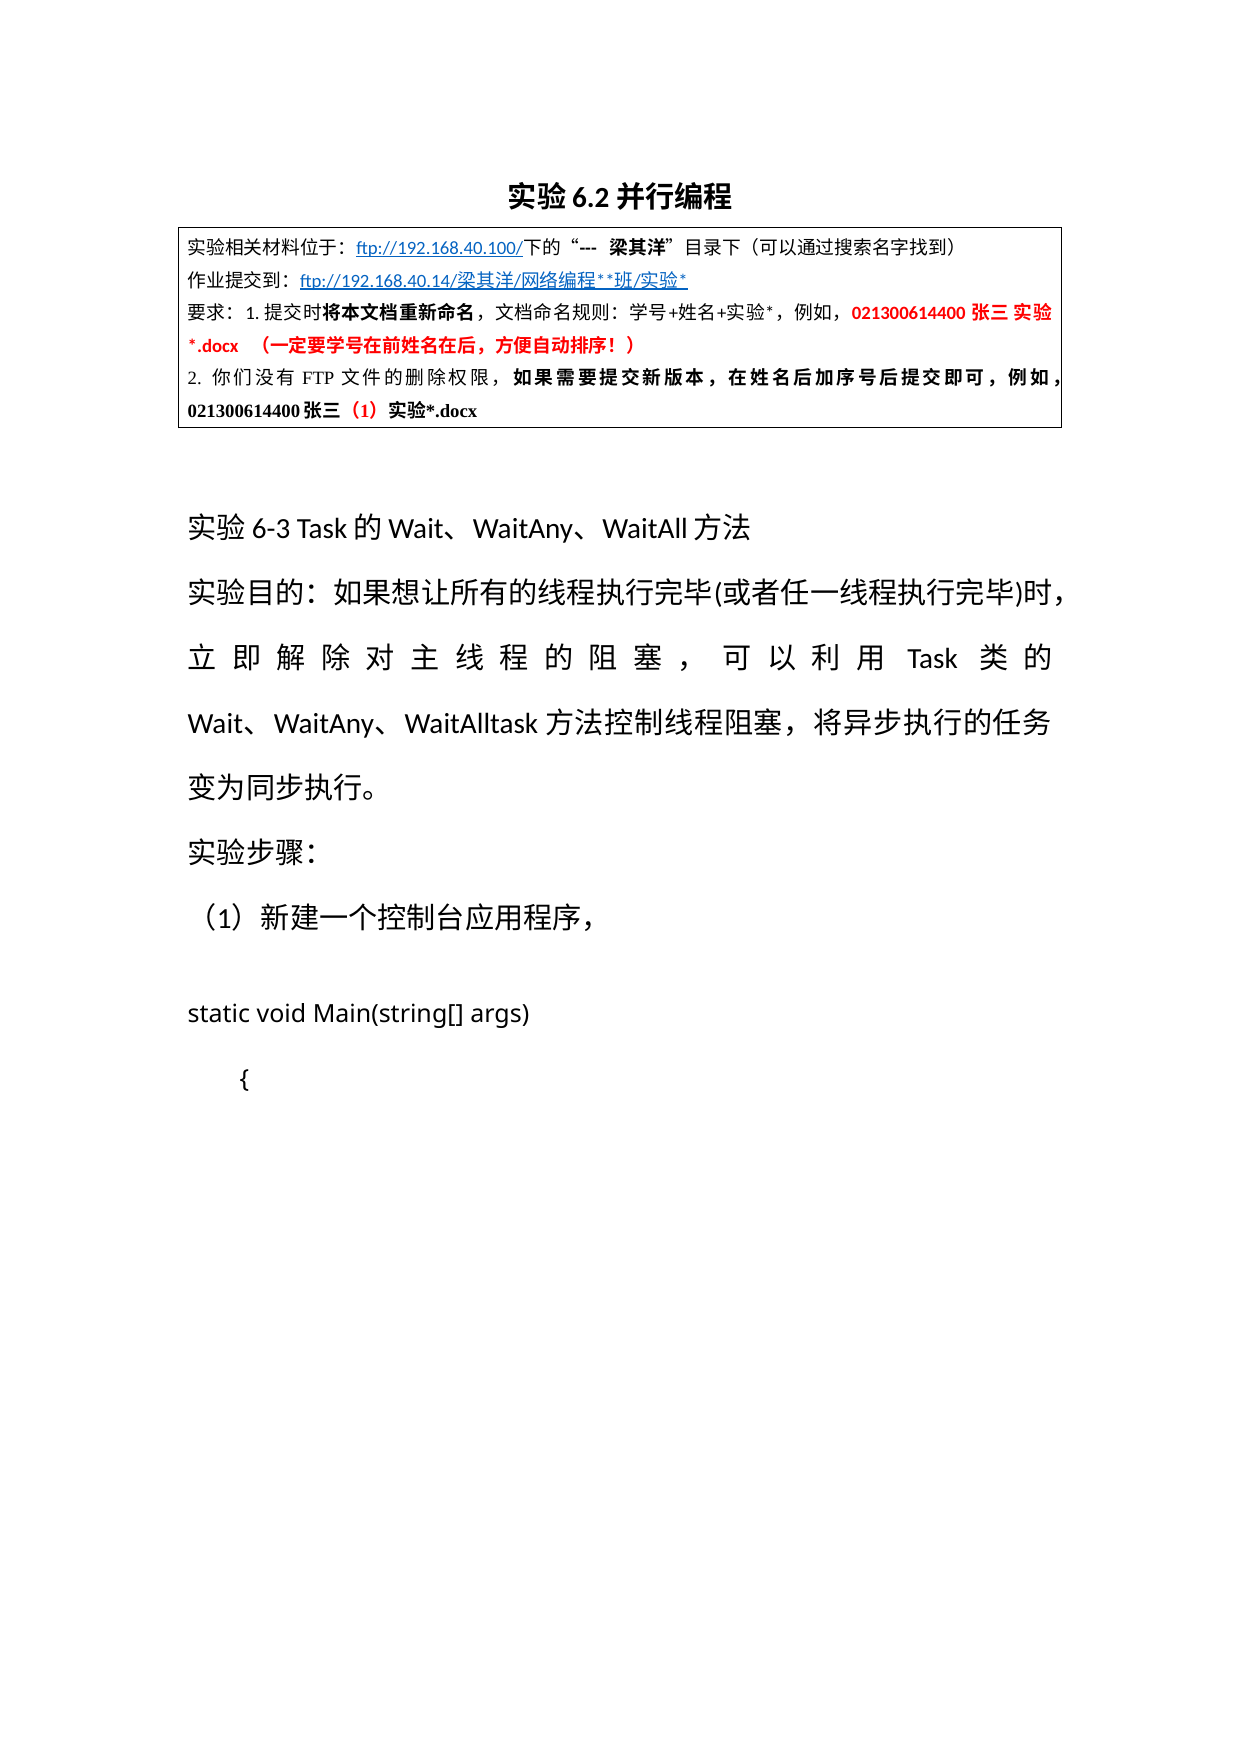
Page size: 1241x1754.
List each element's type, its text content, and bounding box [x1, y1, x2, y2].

text （1）新建一个控制台应用程序， [187, 883, 1053, 948]
text { [187, 1046, 1053, 1111]
text 要求：1. 提交时将本文档重新命名，文档命名规则：学号+姓名+实验*，例如，021300614400 张三 实验*.docx （一定要学号在前姓名在后，方便自动排序！） [187, 295, 1053, 357]
text 实验相关材料位于：ftp://192.168.40.100/下的“--- 梁其洋”目录下（可以通过搜索名字找到） [179, 228, 1061, 263]
text 作业提交到：ftp://192.168.40.14/梁其洋/网络编程**班/实验* [187, 263, 1053, 295]
text 实验6-3 Task的Wait、WaitAny、WaitAll方法 [187, 493, 1053, 558]
text 实验6.2 并行编程 [187, 162, 1053, 227]
text 实验步骤： [187, 818, 1053, 883]
text 2. 你们没有FTP文件的删除权限，如果需要提交新版本，在姓名后加序号后提交即可，例如，021300614400张三（1）实验*.docx [179, 357, 1061, 427]
text 实验目的：如果想让所有的线程执行完毕(或者任一线程执行完毕)时，立即解除对主线程的阻塞，可以利用Task类的Wait、WaitAny、WaitAlltask方法控制线程阻塞，将异步执行的任务变为同步执行。 [187, 558, 1053, 818]
text static void Main(string[] args) [187, 981, 1053, 1046]
